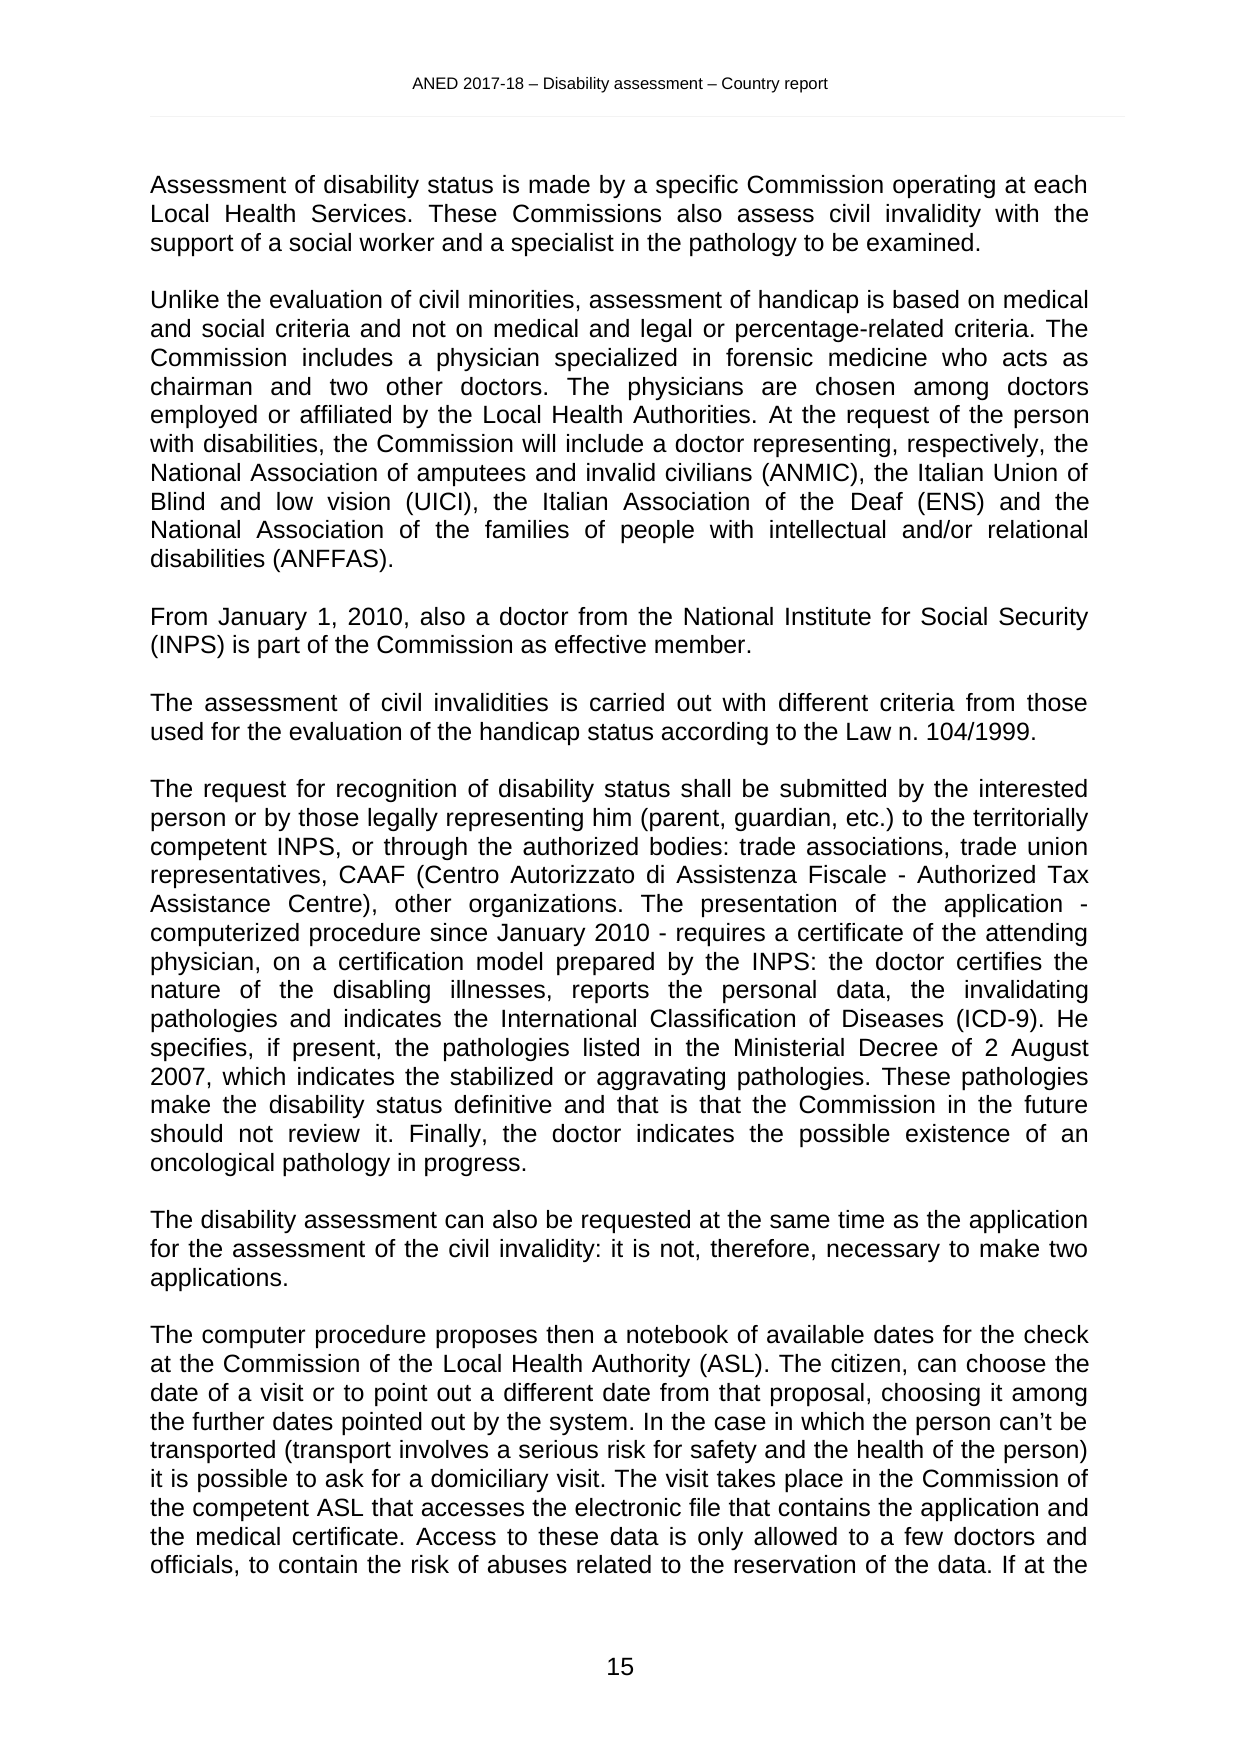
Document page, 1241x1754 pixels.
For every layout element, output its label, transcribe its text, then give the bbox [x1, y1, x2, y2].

text Unlike the evaluation of civil minorities, assessment of handicap is based on medical and social criteria and not on medical and legal or percentage-related criteria. The Commission includes a physician specialized in forensic medicine who acts as chairman and two other doctors. The physicians are chosen among doctors employed or affiliated by the Local Health Authorities. At the request of the person with disabilities, the Commission will include a doctor representing, respectively, the National Association of amputees and invalid civilians (ANMIC), the Italian Union of Blind and low vision (UICI), the Italian Association of the Deaf (ENS) and the National Association of the families of people with intellectual and/or relational disabilities (ANFFAS). [150, 285, 1090, 573]
text Assessment of disability status is made by a specific Commission operating at each Local Health Services. These Commissions also assess civil invalidity with the support of a social worker and a specialist in the pathology to be examined. [150, 170, 1090, 257]
text The assessment of civil invalidities is carried out with different criteria from those used for the evaluation of the handicap status according to the Law n. 104/1999. [150, 688, 1090, 745]
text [150, 1320, 1090, 1579]
text The request for recognition of disability status shall be submitted by the interested person or by those legally representing him (parent, guardian, etc.) to the territorially competent INPS, or through the authorized bodies: trade associations, trade union representatives, CAAF (Centro Autorizzato di Assistenza Fiscale - Authorized Tax Assistance Centre), other organizations. The presentation of the application - computerized procedure since January 2010 - requires a certificate of the attending physician, on a certification model prepared by the INPS: the doctor certifies the nature of the disabling illnesses, reports the personal data, the invalidating pathologies and indicates the International Classification of Diseases (ICD-9). He specifies, if present, the pathologies listed in the Ministerial Decree of 2 August 2007, which indicates the stabilized or aggravating pathologies. These pathologies make the disability status definitive and that is that the Commission in the future should not review it. Finally, the doctor indicates the possible existence of an oncological pathology in progress. [150, 774, 1090, 1177]
text From January 1, 2010, also a doctor from the National Institute for Social Security (INPS) is part of the Commission as effective member. [150, 602, 1090, 659]
text The disability assessment can also be requested at the same time as the application for the assessment of the civil invalidity: it is not, therefore, necessary to make two applications. [150, 1205, 1090, 1292]
